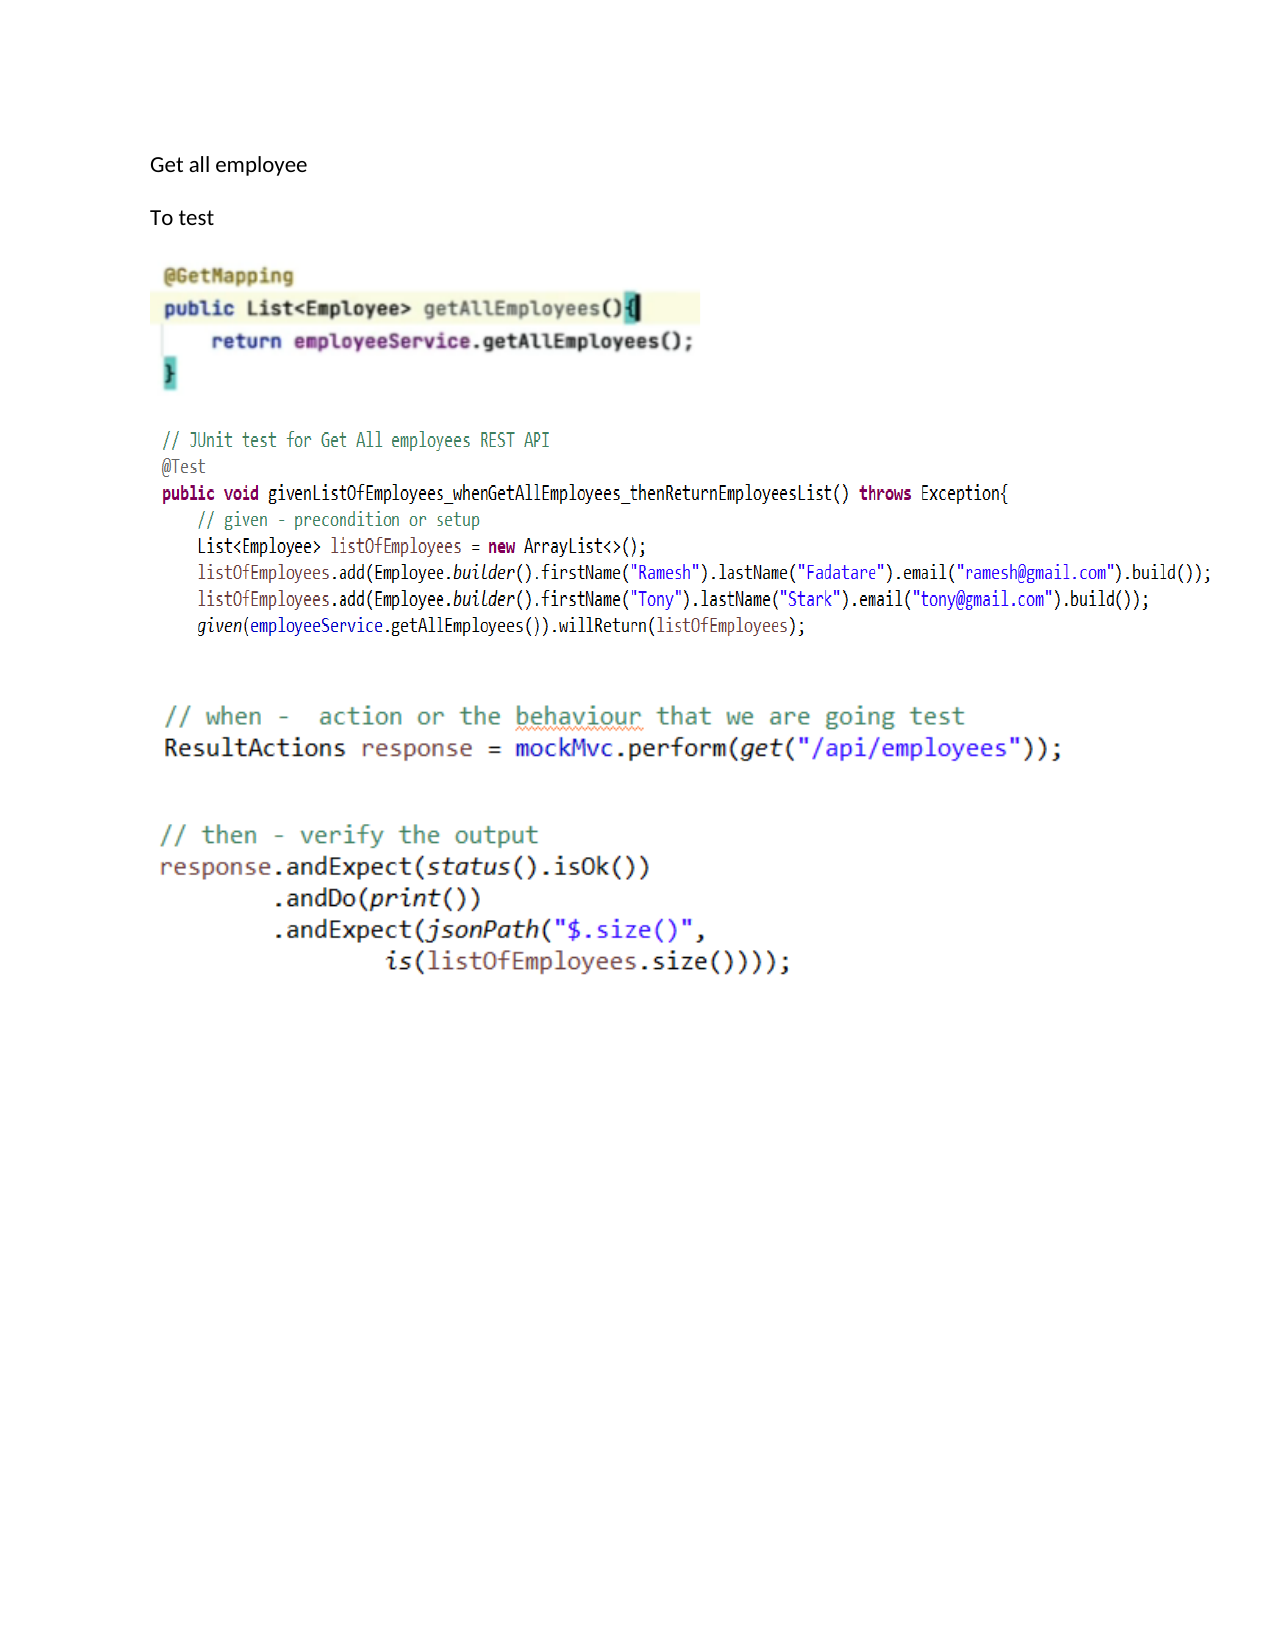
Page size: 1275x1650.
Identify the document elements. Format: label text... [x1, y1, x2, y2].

picture [150, 256, 700, 397]
picture [150, 812, 802, 998]
picture [150, 421, 1212, 666]
text To test [150, 203, 1125, 231]
picture [150, 691, 1072, 788]
text Get all employee [150, 150, 1125, 178]
